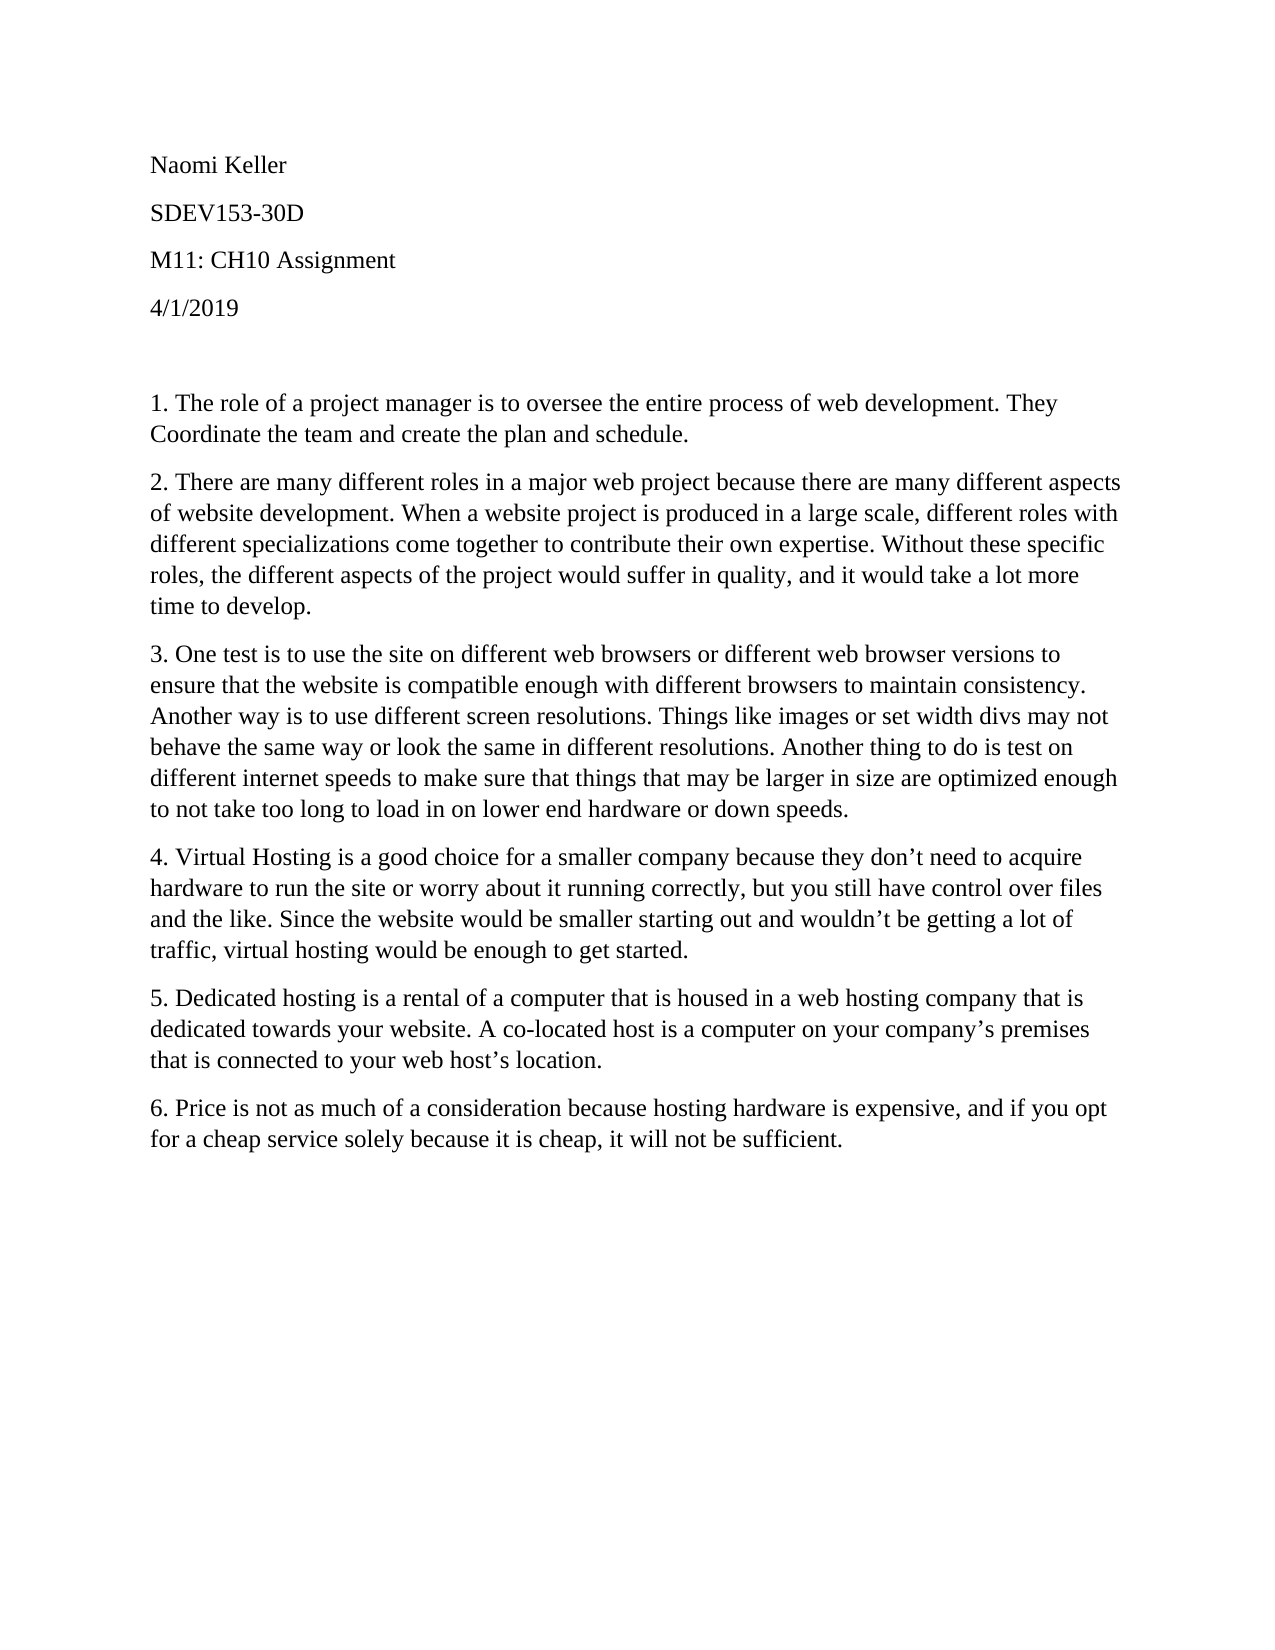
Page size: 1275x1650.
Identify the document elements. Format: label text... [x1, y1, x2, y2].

text 5. Dedicated hosting is a rental of a computer that is housed in a web hosting company that is dedicated towards your website. A co-located host is a computer on your company’s premises that is connected to your web host’s location. [150, 983, 1125, 1074]
text SDEV153-30D [150, 198, 1125, 226]
text 3. One test is to use the site on different web browsers or different web browser versions to ensure that the website is compatible enough with different browsers to maintain consistency. Another way is to use different screen resolutions. Things like images or set width divs may not behave the same way or look the same in different resolutions. Another thing to do is test on different internet speeds to make sure that things that may be larger in size are optimized enough to not take too long to load in on lower end hardware or down speeds. [150, 639, 1125, 823]
text Naomi Keller [150, 150, 1125, 179]
text 6. Price is not as much of a consideration because hosting hardware is expensive, and if you opt for a cheap service solely because it is cheap, it will not be sufficient. [150, 1093, 1125, 1152]
text 1. The role of a project manager is to oversee the entire process of web development. They Coordinate the team and create the plan and schedule. [150, 388, 1125, 448]
text 4. Virtual Hosting is a good choice for a smaller company because they don’t need to acquire hardware to run the site or worry about it running correctly, but you still have control over files and the like. Since the website would be smaller starting out and wouldn’t be getting a lot of traffic, virtual hosting would be enough to get started. [150, 842, 1125, 964]
text 4/1/2019 [150, 293, 1125, 322]
text M11: CH10 Assignment [150, 245, 1125, 274]
text 2. There are many different roles in a major web project because there are many different aspects of website development. When a website project is produced in a large scale, different roles with different specializations come together to contribute their own expertise. Without these specific roles, the different aspects of the project would suffer in quality, and it would take a lot more time to develop. [150, 467, 1125, 620]
